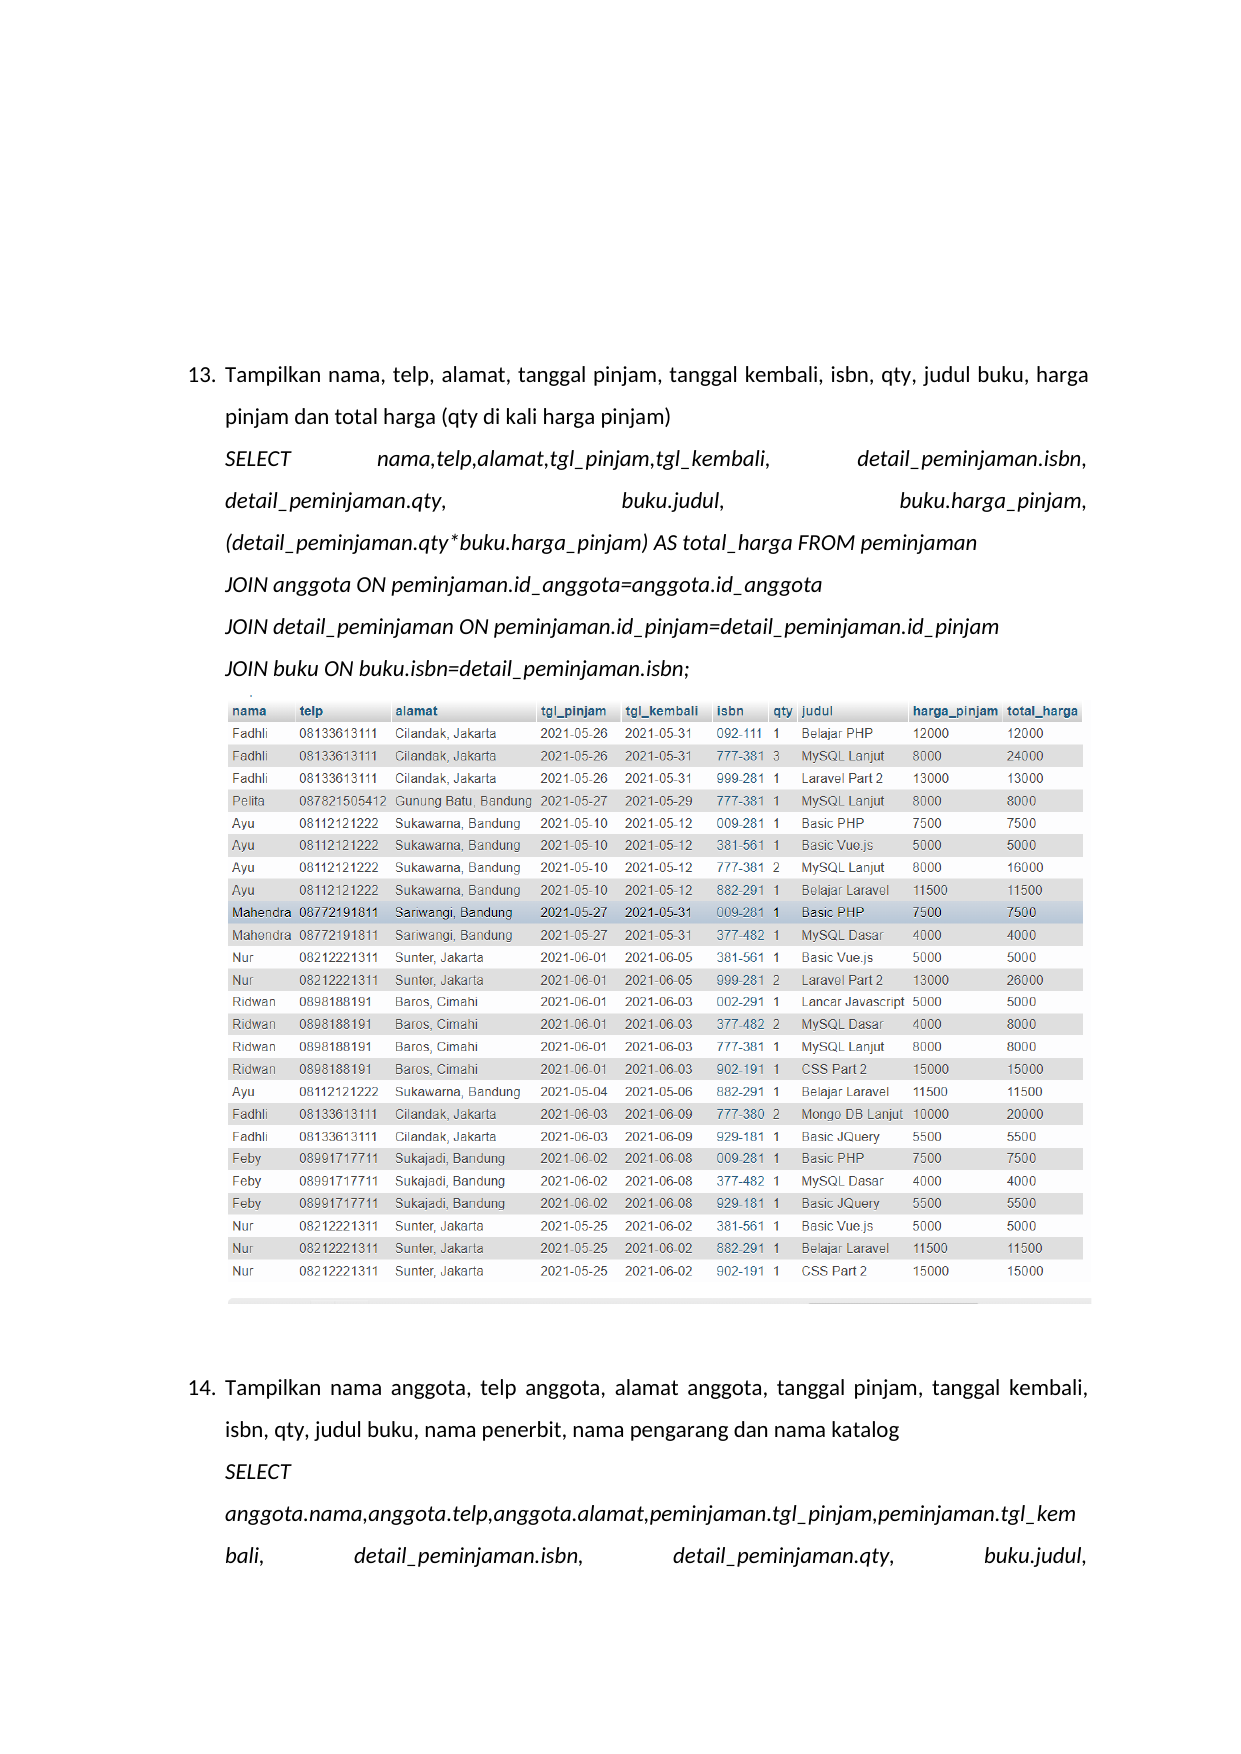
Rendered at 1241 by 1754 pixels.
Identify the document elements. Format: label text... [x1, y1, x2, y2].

list JOIN anggota ON peminjaman.id_anggota=anggota.id_anggota [225, 570, 1090, 598]
list JOIN buku ON buku.isbn=detail_peminjaman.isbn; [225, 654, 1090, 682]
list Tampilkan nama, telp, alamat, tanggal pinjam, tanggal kembali, isbn, qty, judul buku, harga pinjam dan total harga (qty di kali harga pinjam) [187, 360, 1090, 430]
list Tampilkan nama anggota, telp anggota, alamat anggota, tanggal pinjam, tanggal kembali, isbn, qty, judul buku, nama penerbit, nama pengarang dan nama katalog [187, 1373, 1090, 1443]
list JOIN detail_peminjaman ON peminjaman.id_pinjam=detail_peminjaman.id_pinjam [225, 612, 1090, 640]
picture [226, 695, 1092, 1304]
list SELECT nama,telp,alamat,tgl_pinjam,tgl_kembali, detail_peminjaman.isbn, detail_peminjaman.qty, buku.judul, buku.harga_pinjam, (detail_peminjaman.qty*buku.harga_pinjam) AS total_harga FROM peminjaman [225, 444, 1090, 556]
